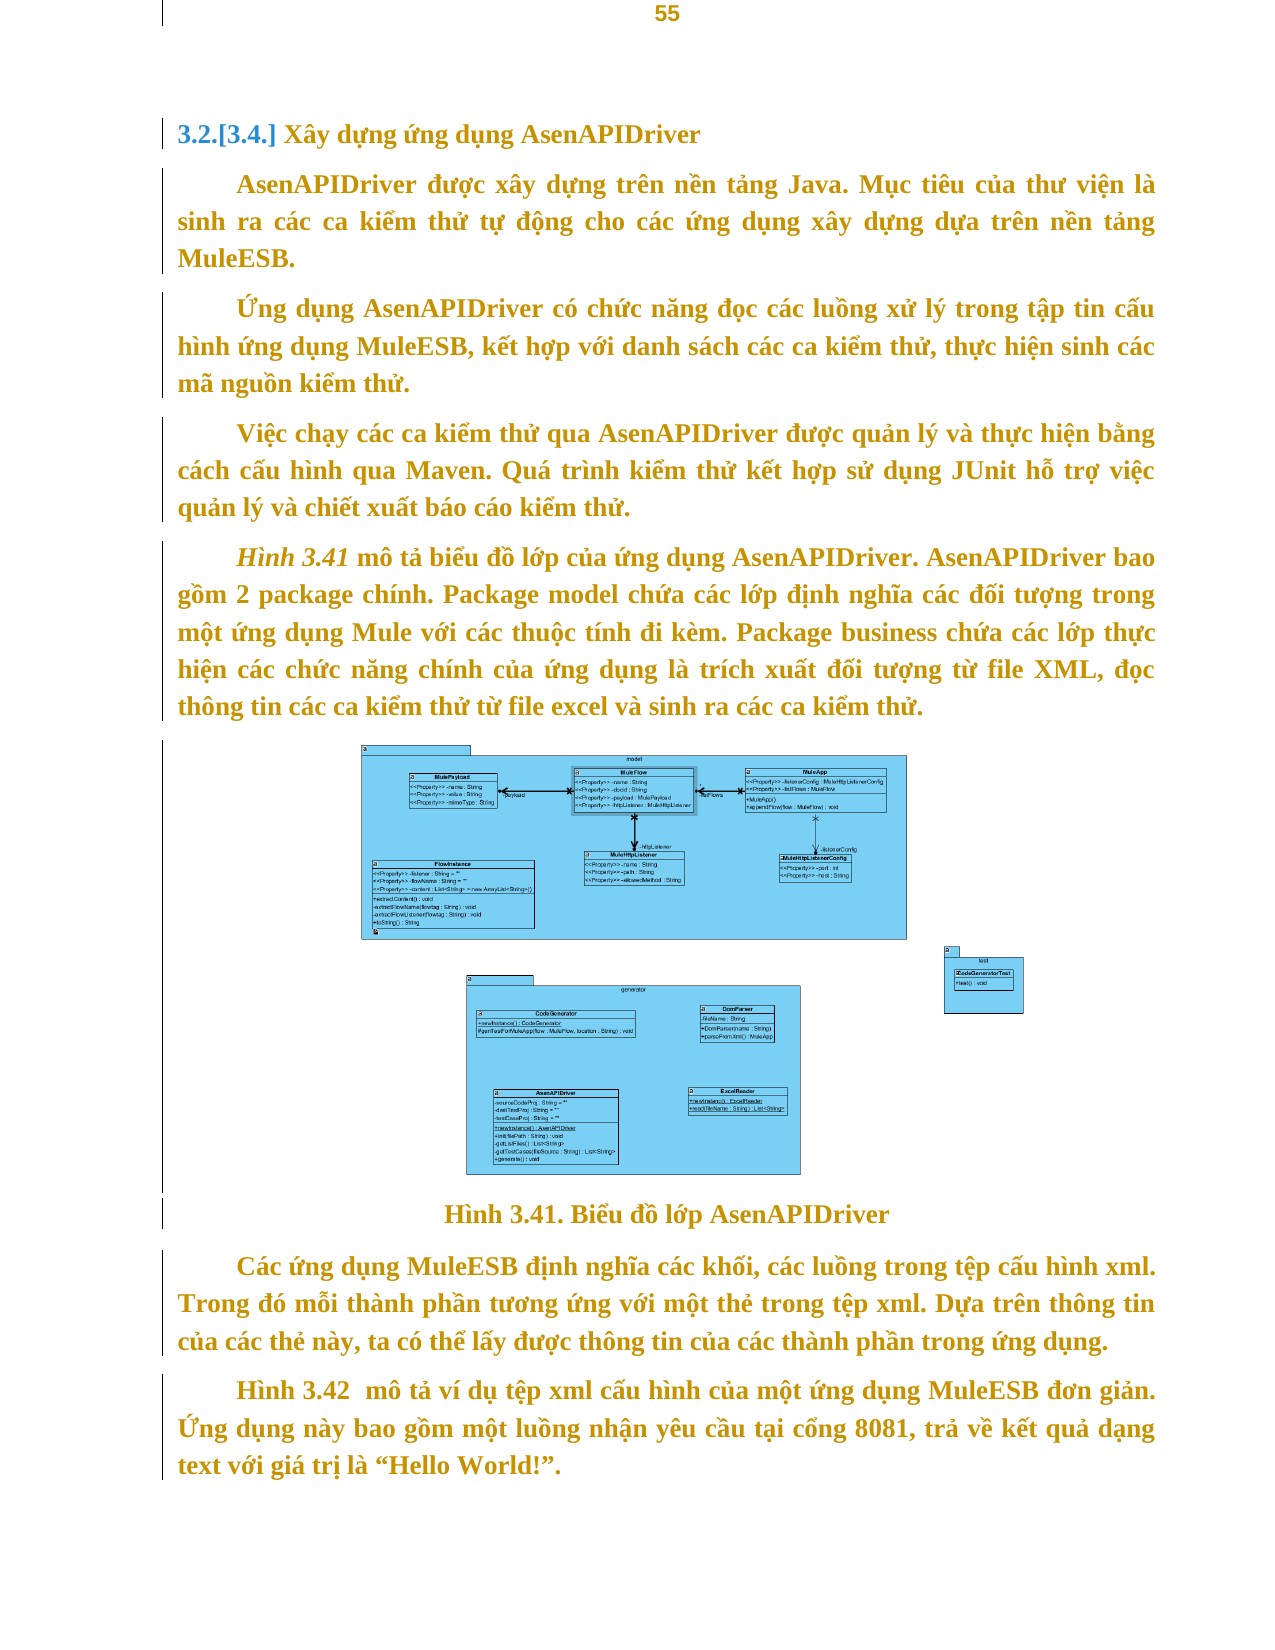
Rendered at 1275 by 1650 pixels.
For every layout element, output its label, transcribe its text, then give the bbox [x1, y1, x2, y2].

list Xây dựng ứng dụng AsenAPIDriver [177, 118, 1157, 149]
text Việc chạy các ca kiểm thử qua AsenAPIDriver được quản lý và thực hiện bằng cách cấu hình qua Maven. Quá trình kiểm thử kết hợp sử dụng JUnit hỗ trợ việc quản lý và chiết xuất báo cáo kiểm thử. [177, 417, 1157, 522]
text mô tả biểu đồ lớp của ứng dụng AsenAPIDriver. AsenAPIDriver bao gồm 2 package chính. Package model chứa các lớp định nghĩa các đối tượng trong một ứng dụng Mule với các thuộc tính đi kèm. Package business chứa các lớp thực hiện các chức năng chính của ứng dụng là trích xuất đối tượng từ file XML, đọc thông tin các ca kiểm thử từ file excel và sinh ra các ca kiểm thử. [177, 541, 1157, 721]
text mô tả ví dụ tệp xml cấu hình của một ứng dụng MuleESB đơn giản. Ứng dụng này bao gồm một luồng nhận yêu cầu tại cổng 8081, trả về kết quả dạng text với giá trị là “Hello World!”. [177, 1374, 1157, 1480]
text AsenAPIDriver được xây dựng trên nền tảng Java. Mục tiêu của thư viện là sinh ra các ca kiểm thử tự động cho các ứng dụng xây dựng dựa trên nền tảng MuleESB. [177, 168, 1157, 274]
picture [336, 740, 1048, 1193]
text Hình 3.. Biểu đồ lớp AsenAPIDriver [177, 1198, 1157, 1229]
text Các ứng dụng MuleESB định nghĩa các khối, các luồng trong tệp cấu hình xml. Trong đó mỗi thành phần tương ứng với một thẻ trong tệp xml. Dựa trên thông tin của các thẻ này, ta có thể lấy được thông tin của các thành phần trong ứng dụng. [177, 1250, 1157, 1356]
text Ứng dụng AsenAPIDriver có chức năng đọc các luồng xử lý trong tập tin cấu hình ứng dụng MuleESB, kết hợp với danh sách các ca kiểm thử, thực hiện sinh các mã nguồn kiểm thử. [177, 292, 1157, 398]
